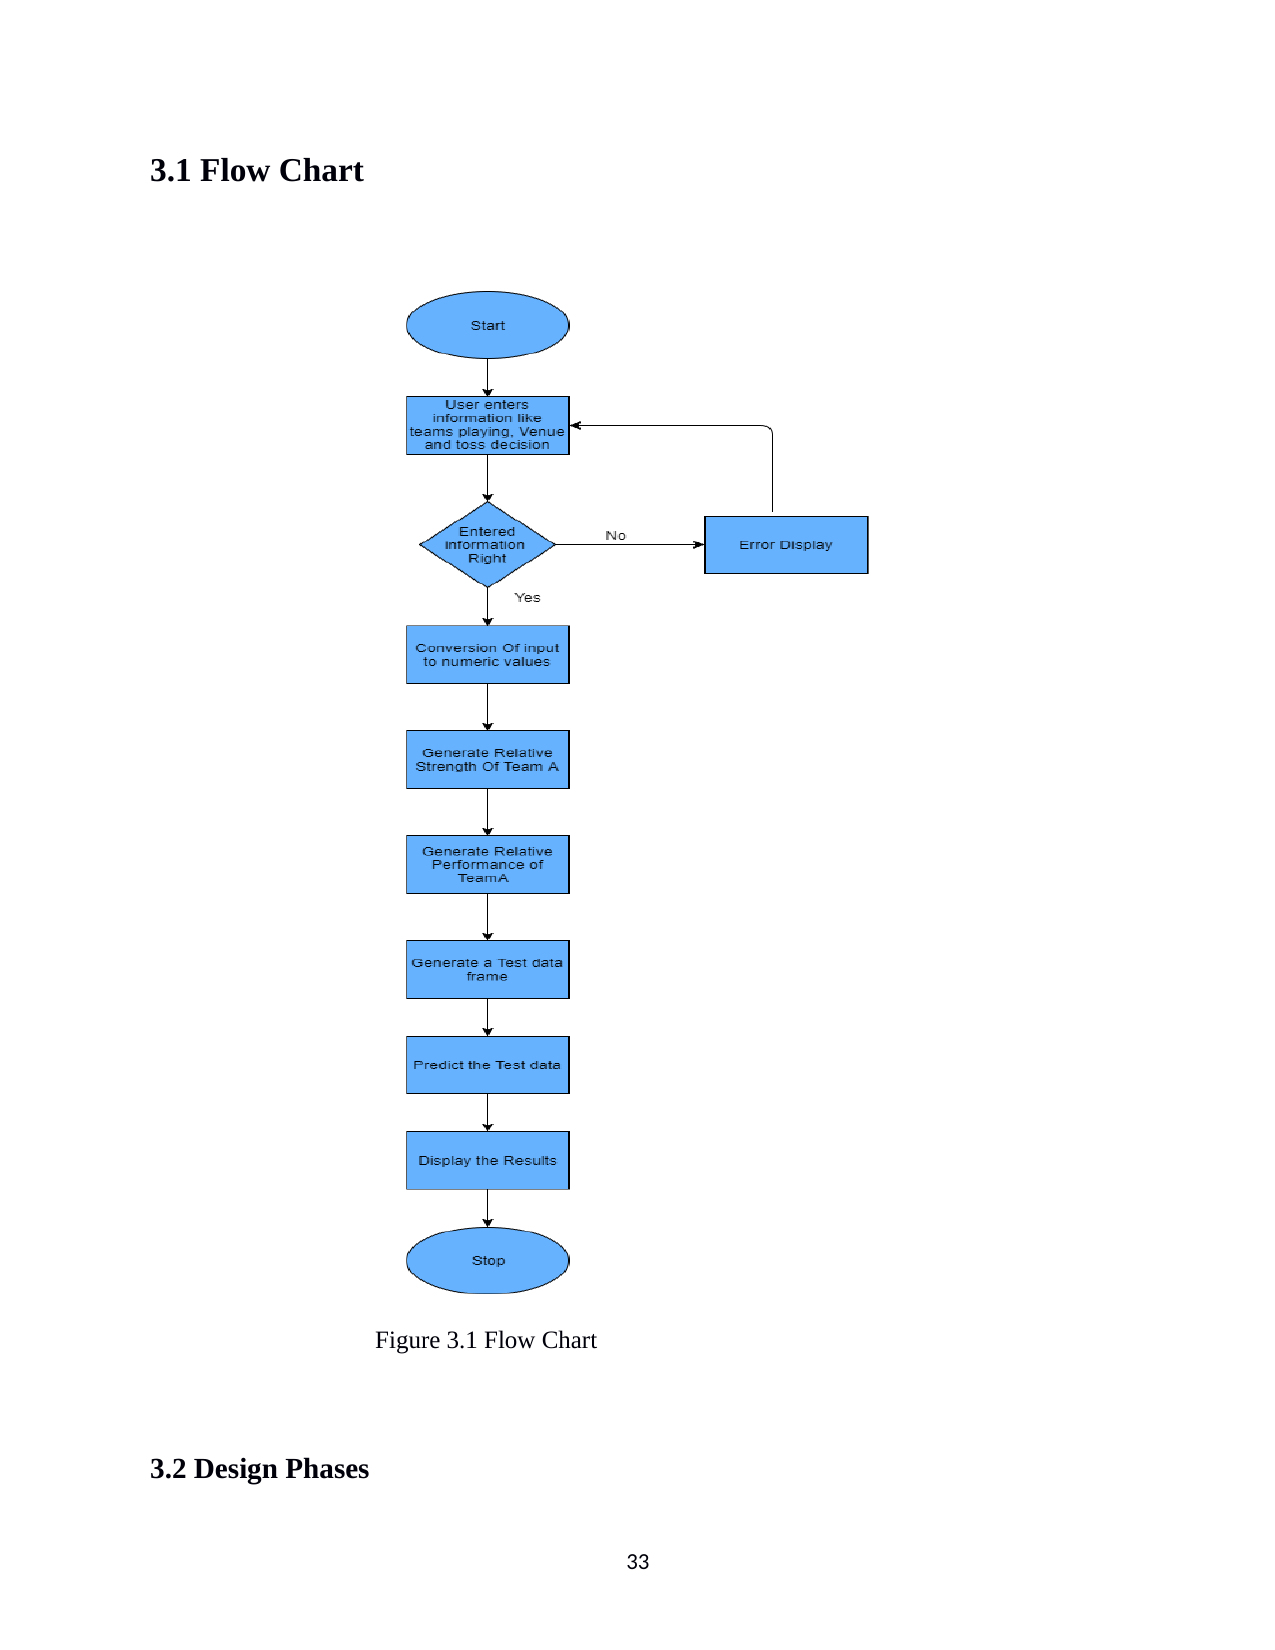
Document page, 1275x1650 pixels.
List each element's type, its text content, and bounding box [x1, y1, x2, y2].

text 3.2 Design Phases [150, 1451, 1125, 1485]
picture [406, 291, 869, 1294]
text 3.1 Flow Chart [150, 150, 1125, 188]
text Figure 3.1 Flow Chart [150, 1325, 1125, 1353]
